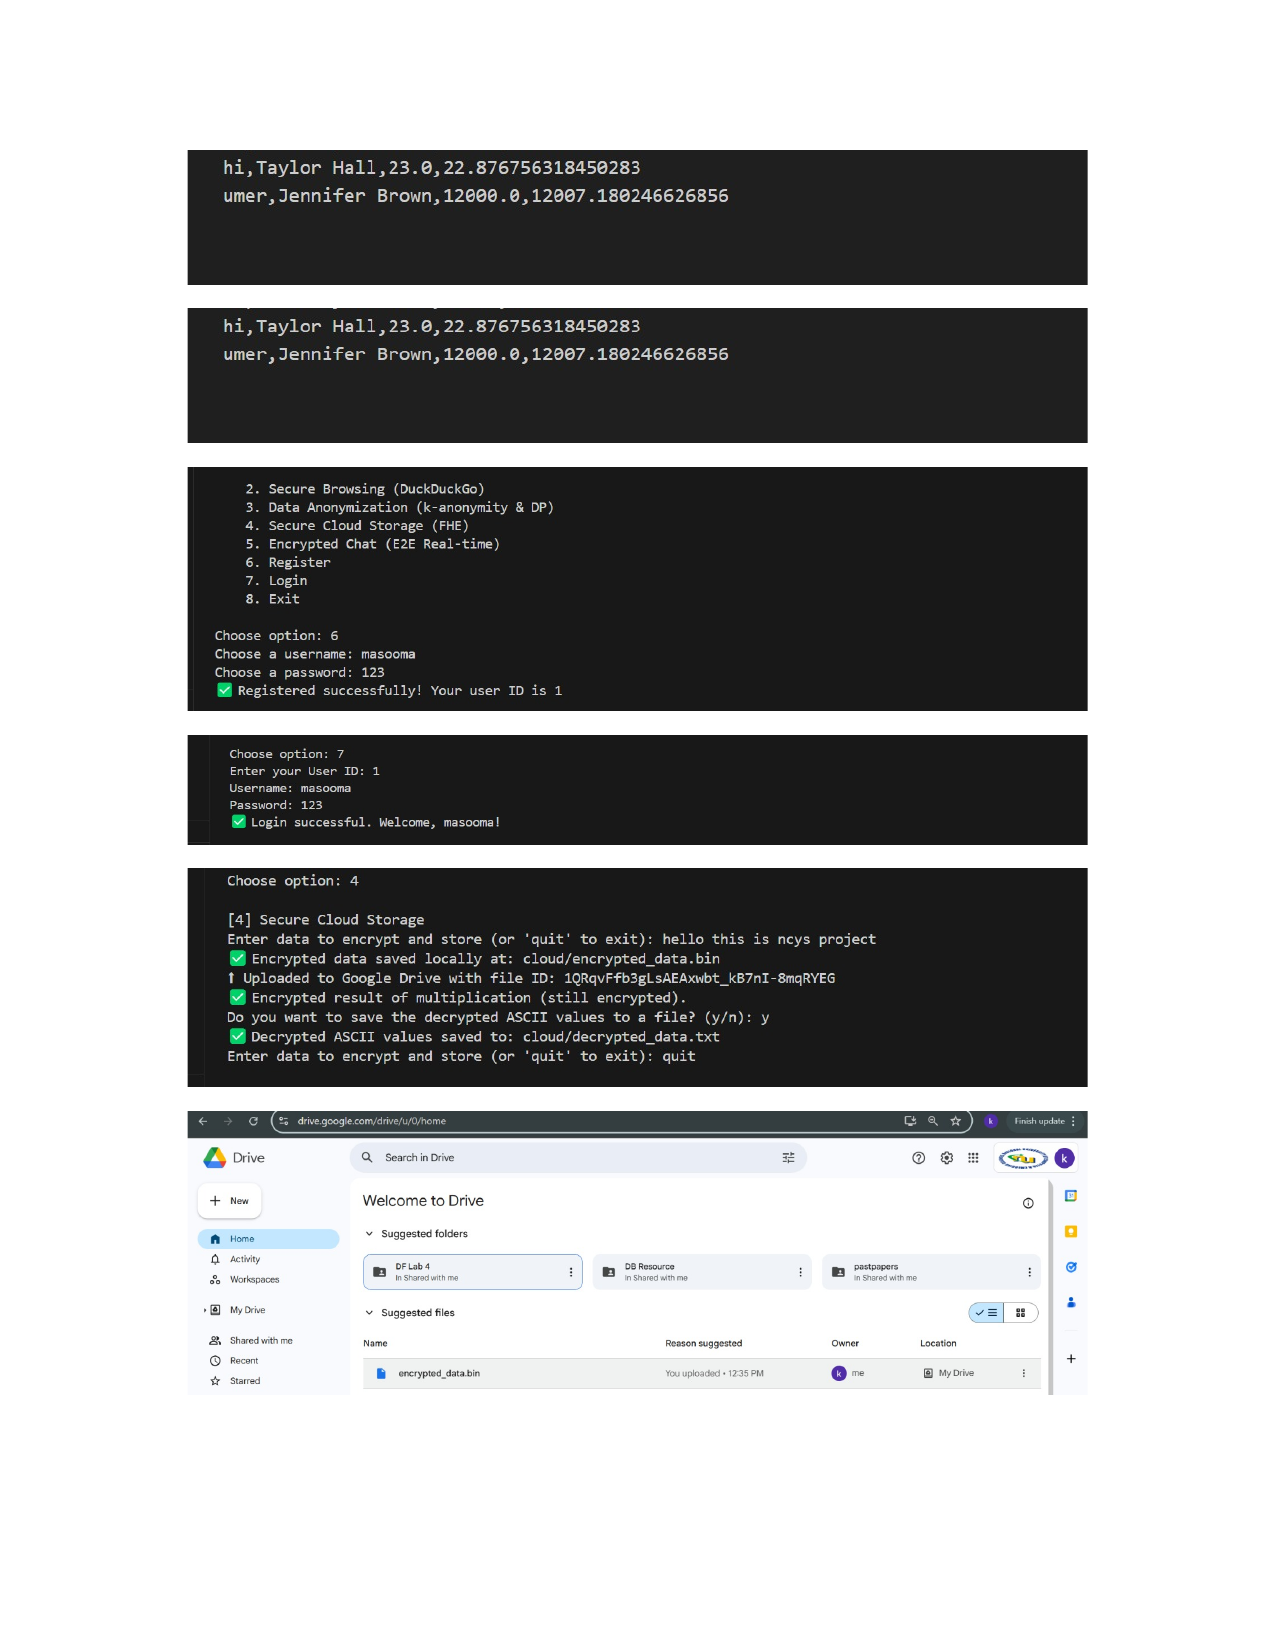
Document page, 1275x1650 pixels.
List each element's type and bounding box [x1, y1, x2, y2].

picture [187, 467, 1088, 711]
picture [187, 1111, 1088, 1395]
picture [187, 308, 1088, 443]
picture [187, 150, 1088, 285]
picture [187, 735, 1088, 845]
picture [187, 868, 1088, 1087]
